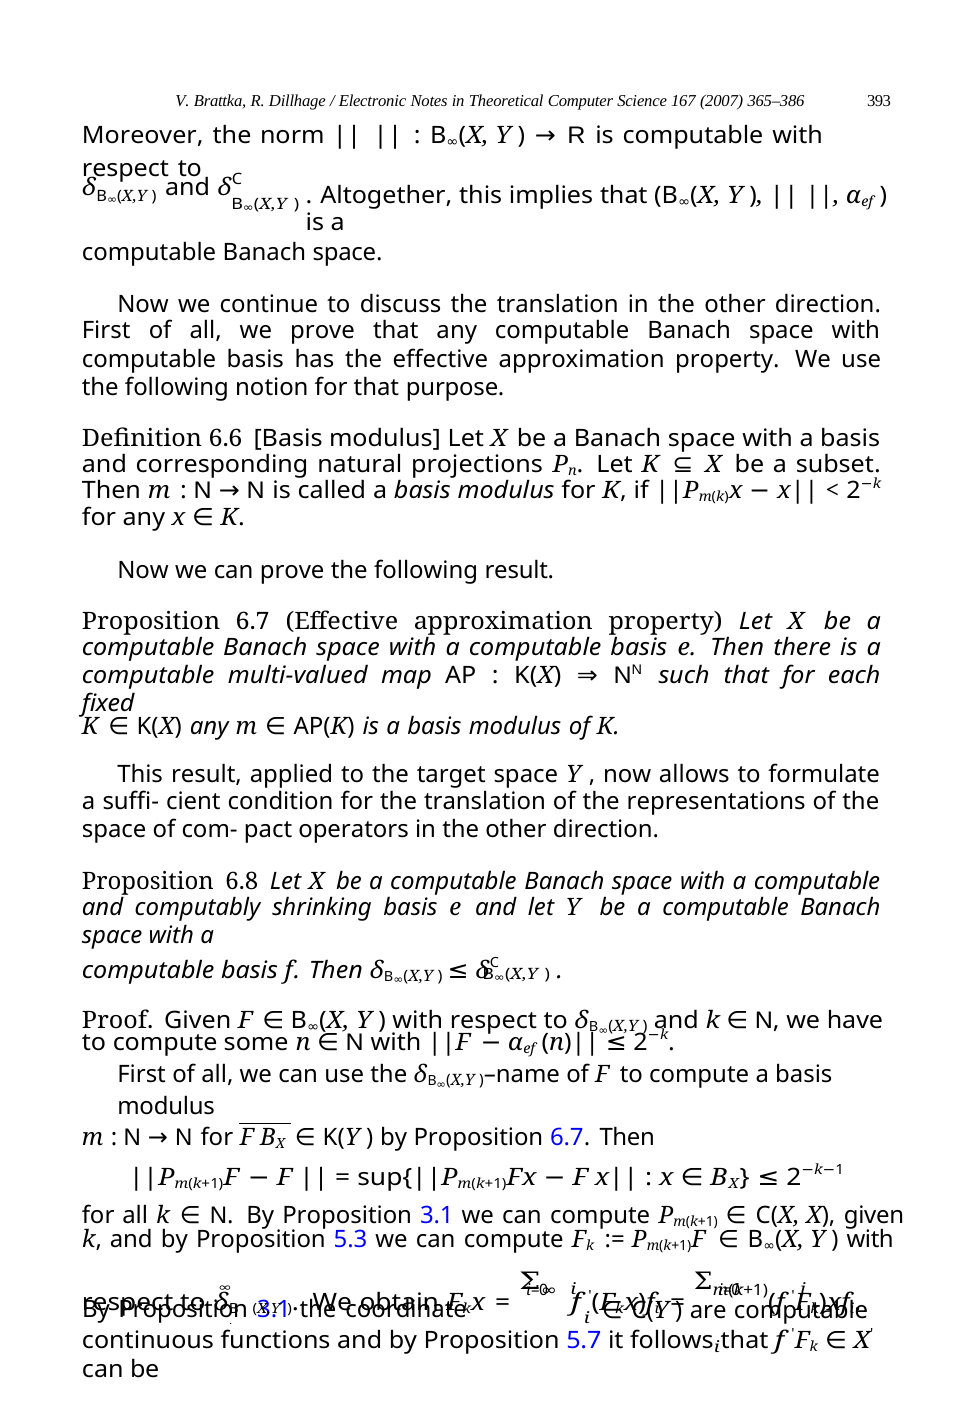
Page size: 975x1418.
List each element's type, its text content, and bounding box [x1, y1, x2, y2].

text First of all, we can use the δB∞(X,Y )–name of F to compute a basis modulus [117, 1057, 904, 1121]
text computable basis f. Then δB∞(X,Y ) ≤ δC . [82, 951, 904, 985]
text Moreover, the norm || || : B∞(X, Y ) → R is computable with respect to [82, 118, 904, 183]
text . Altogether, this implies that (B∞(X, Y ), || ||, αef ) is a [305, 183, 904, 235]
text K ∈ K(X) any m ∈ AP(K) is a basis modulus of K. [350, 718, 586, 738]
text δB∞(X,Y ) and δC [82, 183, 248, 209]
text This result, applied to the target space Y , now allows to formulate a suffi- cient condition for the translation of the representations of the space of com- pact operators in the other direction. [82, 760, 880, 844]
text Proposition 6.8 Let X be a computable Banach space with a computable and computably shrinking basis e and let Y be a computable Banach space with a [82, 867, 881, 951]
text continuous functions and by Proposition 5.7 it follows that f 'Fk ∈ X' can be [82, 1326, 904, 1384]
text Proposition 6.7 (Effective approximation property) Let X be a computable Banach space with a computable basis e. Then there is a computable multi-valued map AP : K(X) ⇒ NN such that for each ﬁxed [82, 607, 881, 718]
text Now we can prove the following result. [117, 552, 904, 585]
text m : N → N for F BX ∈ K(Y ) by Proposition 6.7. Then [82, 1121, 904, 1152]
text for all k ∈ N. By Proposition 3.1 we can compute Pm(k+1) ∈ C(X, X), given [82, 1198, 904, 1229]
text computable Banach space. [82, 235, 904, 266]
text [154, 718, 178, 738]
text k, and by Proposition 5.3 we can compute Fk := Pm(k+1)F ∈ B∞(X, Y ) with [82, 1229, 904, 1252]
text respect to δB (X,Y ). We obtain Fkx = Σ∞ f '(Fkx)fi = Σm(k+1)(f 'Fk)xfi. [82, 1252, 904, 1326]
text K ∈ K(X) any m ∈ AP(K) is a basis modulus of K. [584, 718, 904, 738]
text K ∈ K(X) any m ∈ AP(K) is a basis modulus of K. [177, 718, 327, 738]
text Proof. Given F ∈ B∞(X, Y ) with respect to δB∞(X,Y ) and k ∈ N, we have to compute some n ∈ N with ||F − αef (n)|| ≤ 2−k. [82, 1008, 904, 1057]
text ||Pm(k+1)F − F || = sup{||Pm(k+1)Fx − F x|| : x ∈ BX} ≤ 2−k−1 [129, 1160, 904, 1192]
text Now we continue to discuss the translation in the other direction. First of all, we prove that any computable Banach space with computable basis has the effective approximation property. We use the following notion for that purpose. [82, 290, 881, 402]
text Definition 6.6 [Basis modulus] Let X be a Banach space with a basis and corresponding natural projections Pn. Let K ⊆ X be a subset. Then m : N → N is called a basis modulus for K, if ||Pm(k)x − x|| < 2−k for any x ∈ K. [82, 426, 881, 533]
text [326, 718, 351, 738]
